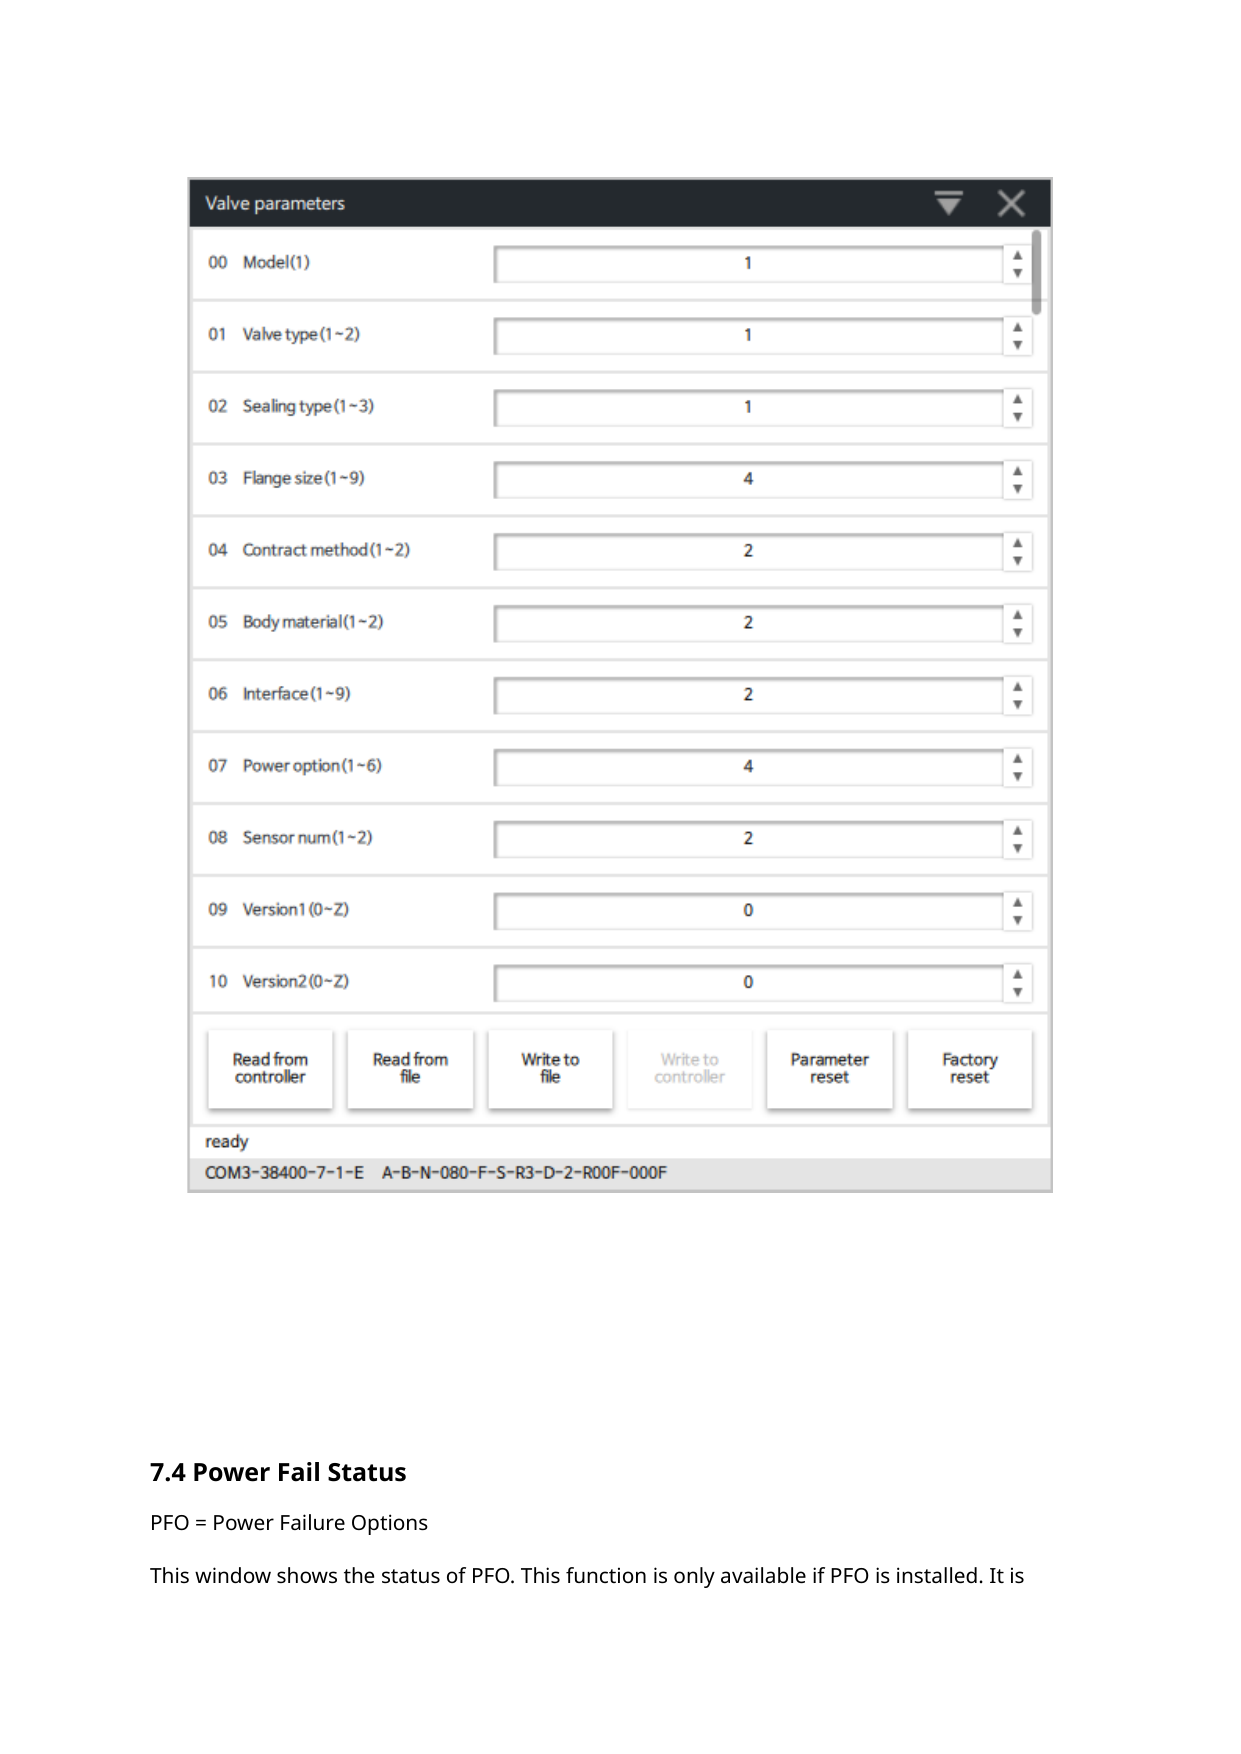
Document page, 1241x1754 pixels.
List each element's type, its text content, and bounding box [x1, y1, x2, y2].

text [150, 1562, 1090, 1590]
picture [187, 177, 1053, 1193]
text 7.4 Power Fail Status [150, 1460, 1090, 1487]
text PFO = Power Failure Options [150, 1508, 1090, 1537]
